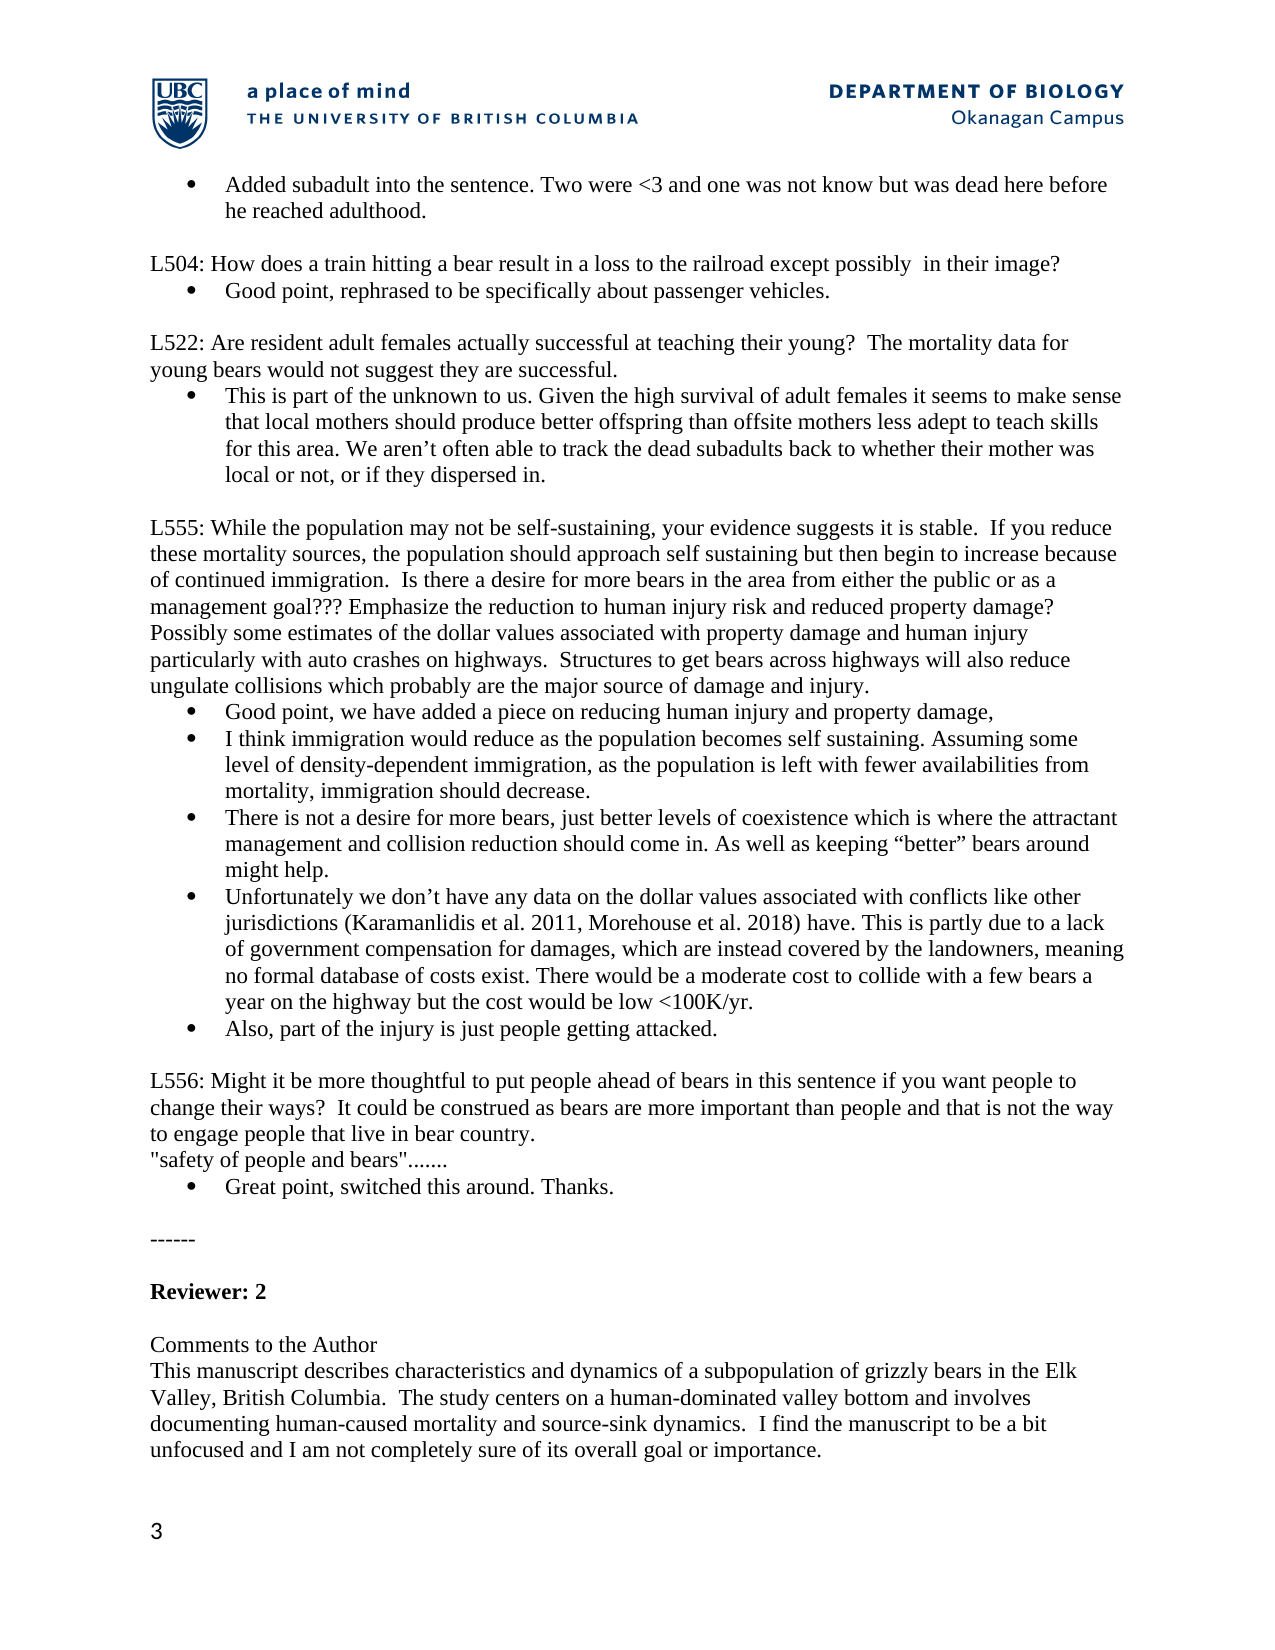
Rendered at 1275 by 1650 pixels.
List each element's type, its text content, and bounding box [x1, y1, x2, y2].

list Unfortunately we don’t have any data on the dollar values associated with conflicts like other jurisdictions (Karamanlidis et al. 2011, Morehouse et al. 2018) have. This is partly due to a lack of government compensation for damages, which are instead covered by the landowners, meaning no formal database of costs exist. There would be a moderate cost to collide with a few bears a year on the highway but the cost would be low <100K/yr. [187, 883, 1125, 1014]
text L504: How does a train hitting a bear result in a loss to the railroad except possibly in their image? [150, 250, 1125, 277]
list Also, part of the injury is just people getting attacked. [187, 1014, 1125, 1041]
text L556: Might it be more thoughtful to put people ahead of bears in this sentence if you want people to change their ways? It could be construed as bears are more important than people and that is not the way to engage people that live in bear country. [150, 1067, 1125, 1146]
text L522: Are resident adult females actually successful at teaching their young? The mortality data for young bears would not suggest they are successful. [150, 329, 1125, 382]
list I think immigration would reduce as the population becomes self sustaining. Assuming some level of density-dependent immigration, as the population is left with fewer availabilities from mortality, immigration should decrease. [187, 725, 1125, 804]
text Reviewer: 2 [150, 1252, 1125, 1304]
text "safety of people and bears"....... [150, 1146, 1125, 1173]
list Great point, switched this around. Thanks. [187, 1173, 1125, 1199]
list This is part of the unknown to us. Given the high survival of adult females it seems to make sense that local mothers should produce better offspring than offsite mothers less adept to teach skills for this area. We aren’t often able to track the dead subadults back to whether their mother was local or not, or if they dispersed in. [187, 382, 1125, 487]
list There is not a desire for more bears, just better levels of coexistence which is where the attractant management and collision reduction should come in. As well as keeping “better” bears around might help. [187, 804, 1125, 883]
text ------ [150, 1199, 1125, 1252]
list Good point, rephrased to be specifically about passenger vehicles. [187, 277, 1125, 303]
picture [150, 73, 1125, 172]
text L555: While the population may not be self-sustaining, your evidence suggests it is stable. If you reduce these mortality sources, the population should approach self sustaining but then begin to increase because of continued immigration. Is there a desire for more bears in the area from either the public or as a management goal??? Emphasize the reduction to human injury risk and reduced property damage? Possibly some estimates of the dollar values associated with property damage and human injury particularly with auto crashes on highways. Structures to get bears across highways will also reduce ungulate collisions which probably are the major source of damage and injury. [150, 514, 1125, 698]
list Added subadult into the sentence. Two were <3 and one was not know but was dead here before he reached adulthood. [187, 172, 1125, 224]
list Good point, we have added a piece on reducing human injury and property damage, [187, 698, 1125, 725]
